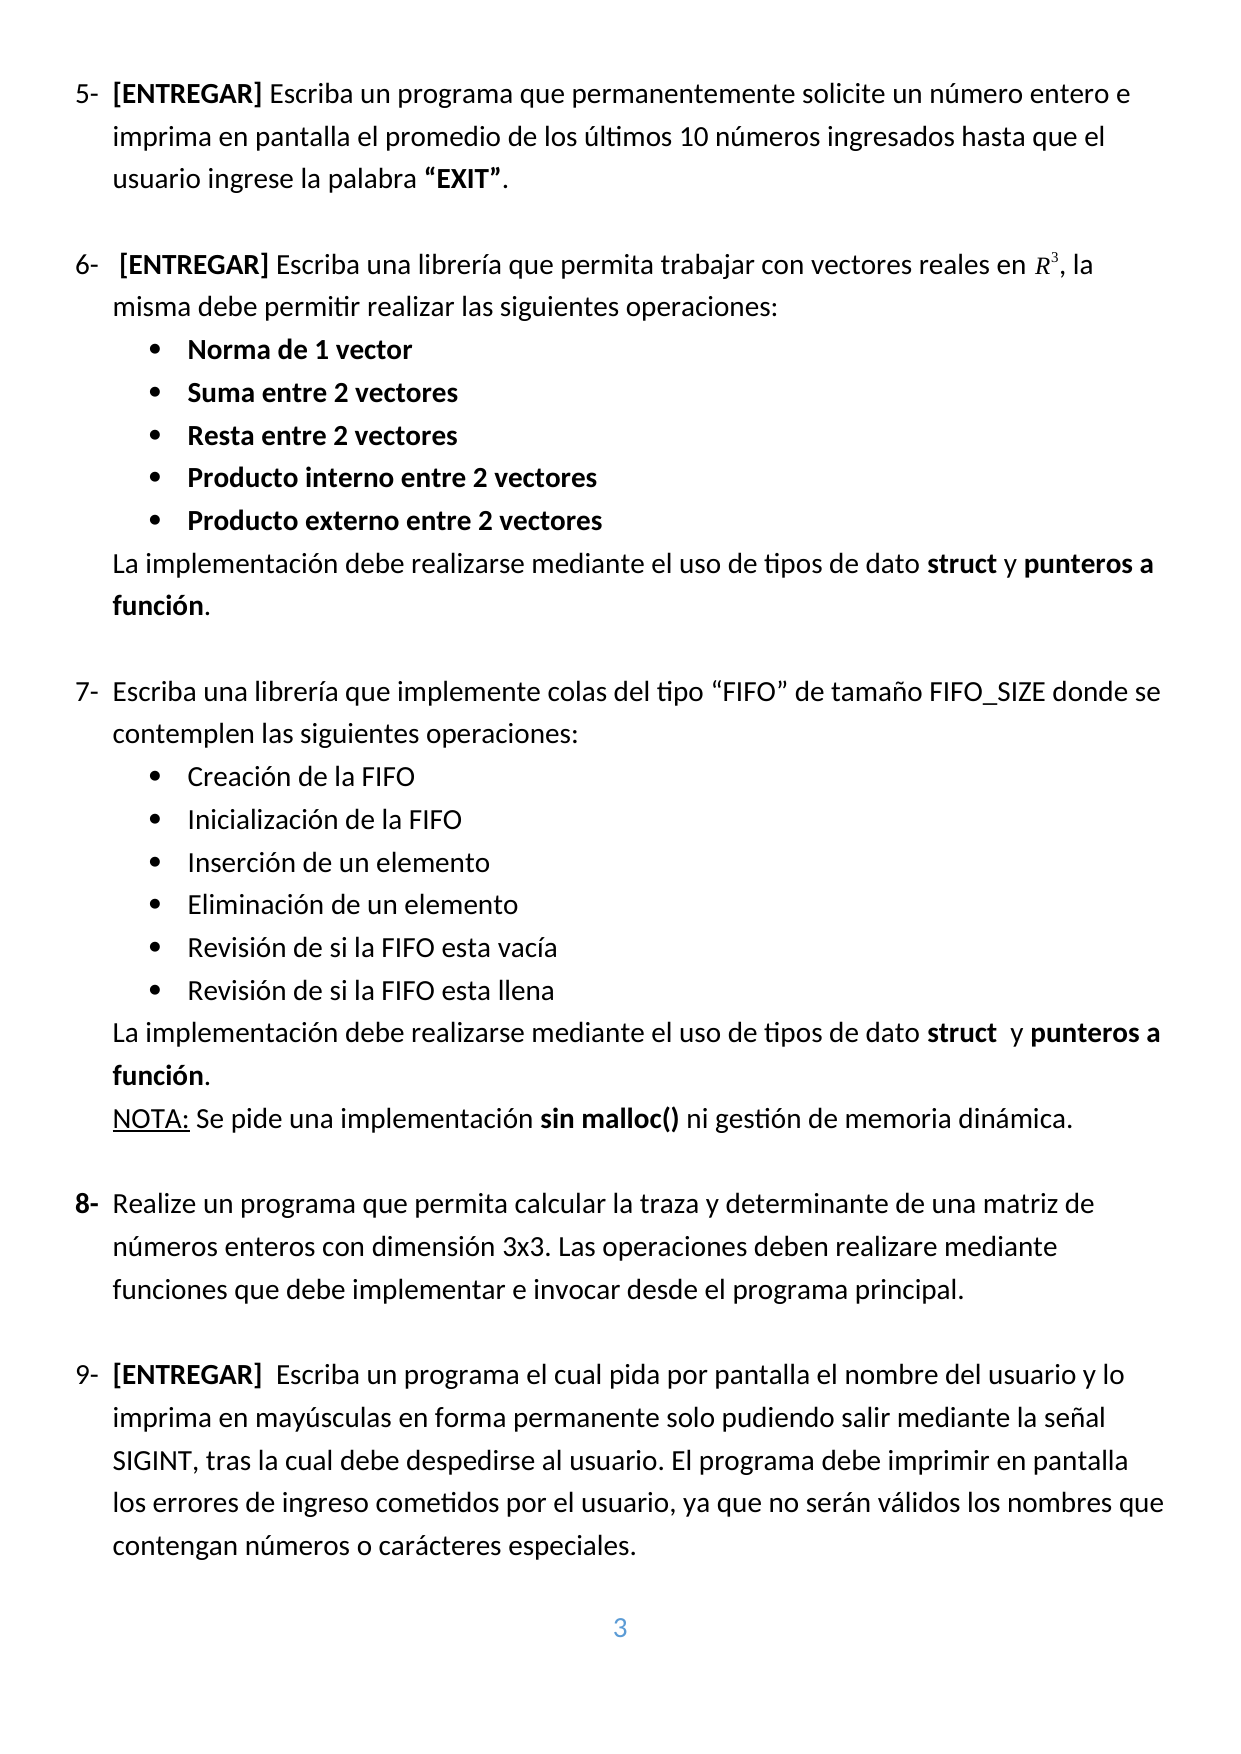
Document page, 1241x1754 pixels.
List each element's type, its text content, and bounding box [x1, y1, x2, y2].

list Inserción de un elemento [150, 844, 1165, 879]
list Escriba una librería que implemente colas del tipo “FIFO” de tamaño FIFO_SIZE donde se contemplen las siguientes operaciones: [75, 673, 1165, 751]
list Creación de la FIFO [150, 758, 1165, 794]
list Revisión de si la FIFO esta llena [150, 972, 1165, 1007]
list Suma entre 2 vectores [150, 374, 1165, 409]
list La implementación debe realizarse mediante el uso de tipos de dato struct y punteros a función. [112, 545, 1165, 623]
list Realize un programa que permita calcular la traza y determinante de una matriz de números enteros con dimensión 3x3. Las operaciones deben realizare mediante funciones que debe implementar e invocar desde el programa principal. [75, 1185, 1165, 1306]
list Norma de 1 vector [150, 331, 1165, 367]
list Producto interno entre 2 vectores [150, 459, 1165, 495]
list Producto externo entre 2 vectores [150, 502, 1165, 538]
list [ENTREGAR] Escriba una librería que permita trabajar con vectores reales en , la misma debe permitir realizar las siguientes operaciones: [75, 246, 1165, 324]
list NOTA: Se pide una implementación sin malloc() ni gestión de memoria dinámica. [112, 1100, 1165, 1136]
list Inicialización de la FIFO [150, 801, 1165, 837]
list Eliminación de un elemento [150, 886, 1165, 922]
list Resta entre 2 vectores [150, 417, 1165, 452]
list [ENTREGAR] Escriba un programa que permanentemente solicite un número entero e imprima en pantalla el promedio de los últimos 10 números ingresados hasta que el usuario ingrese la palabra “EXIT”. [75, 75, 1165, 196]
list [ENTREGAR] Escriba un programa el cual pida por pantalla el nombre del usuario y lo imprima en mayúsculas en forma permanente solo pudiendo salir mediante la señal SIGINT, tras la cual debe despedirse al usuario. El programa debe imprimir en pantalla los errores de ingreso cometidos por el usuario, ya que no serán válidos los nombres que contengan números o carácteres especiales. [75, 1356, 1165, 1563]
list La implementación debe realizarse mediante el uso de tipos de dato struct y punteros a función. [112, 1014, 1165, 1093]
list Revisión de si la FIFO esta vacía [150, 929, 1165, 965]
